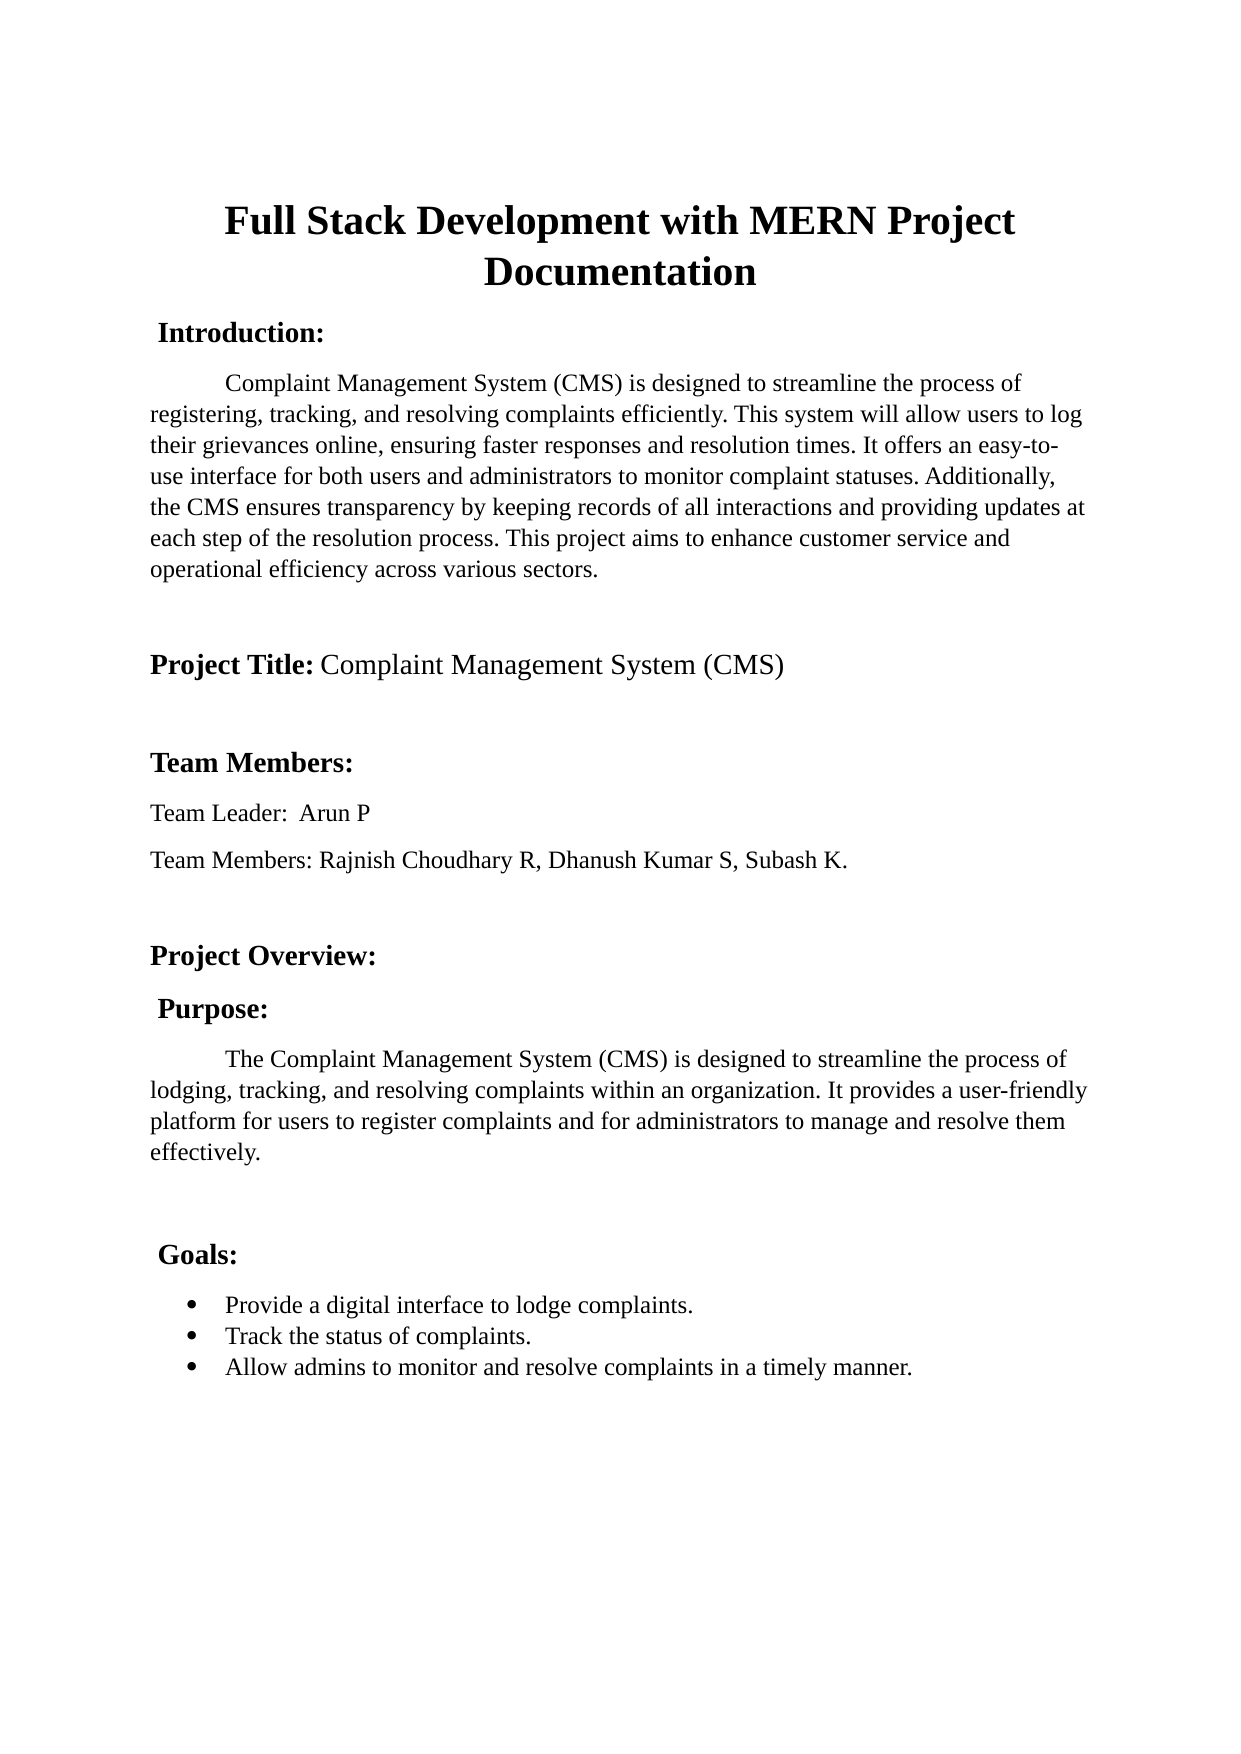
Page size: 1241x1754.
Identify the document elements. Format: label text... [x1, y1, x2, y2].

text Introduction: [150, 315, 1090, 349]
text Full Stack Development with MERN Project Documentation [150, 195, 1090, 295]
text Purpose: [150, 991, 1090, 1024]
text Team Members: Rajnish Choudhary R, Dhanush Kumar S, Subash K. [150, 845, 1090, 874]
text Complaint Management System (CMS) is designed to streamline the process of registering, tracking, and resolving complaints efficiently. This system will allow users to log their grievances online, ensuring faster responses and resolution times. It offers an easy-to-use interface for both users and administrators to monitor complaint statuses. Additionally, the CMS ensures transparency by keeping records of all interactions and providing updates at each step of the resolution process. This project aims to enhance customer service and operational efficiency across various sectors. [150, 368, 1090, 583]
text Project Title: Complaint Management System (CMS) [150, 647, 1090, 681]
text Project Overview: [150, 938, 1090, 972]
text Team Members: [150, 745, 1090, 778]
text Team Leader: Arun P [150, 798, 1090, 826]
text Goals: [150, 1237, 1090, 1271]
list Allow admins to monitor and resolve complaints in a timely manner. [187, 1352, 1090, 1381]
list Provide a digital interface to lodge complaints. [187, 1290, 1090, 1319]
text The Complaint Management System (CMS) is designed to streamline the process of lodging, tracking, and resolving complaints within an organization. It provides a user-friendly platform for users to register complaints and for administrators to manage and resolve them effectively. [150, 1044, 1090, 1166]
list Track the status of complaints. [187, 1321, 1090, 1350]
